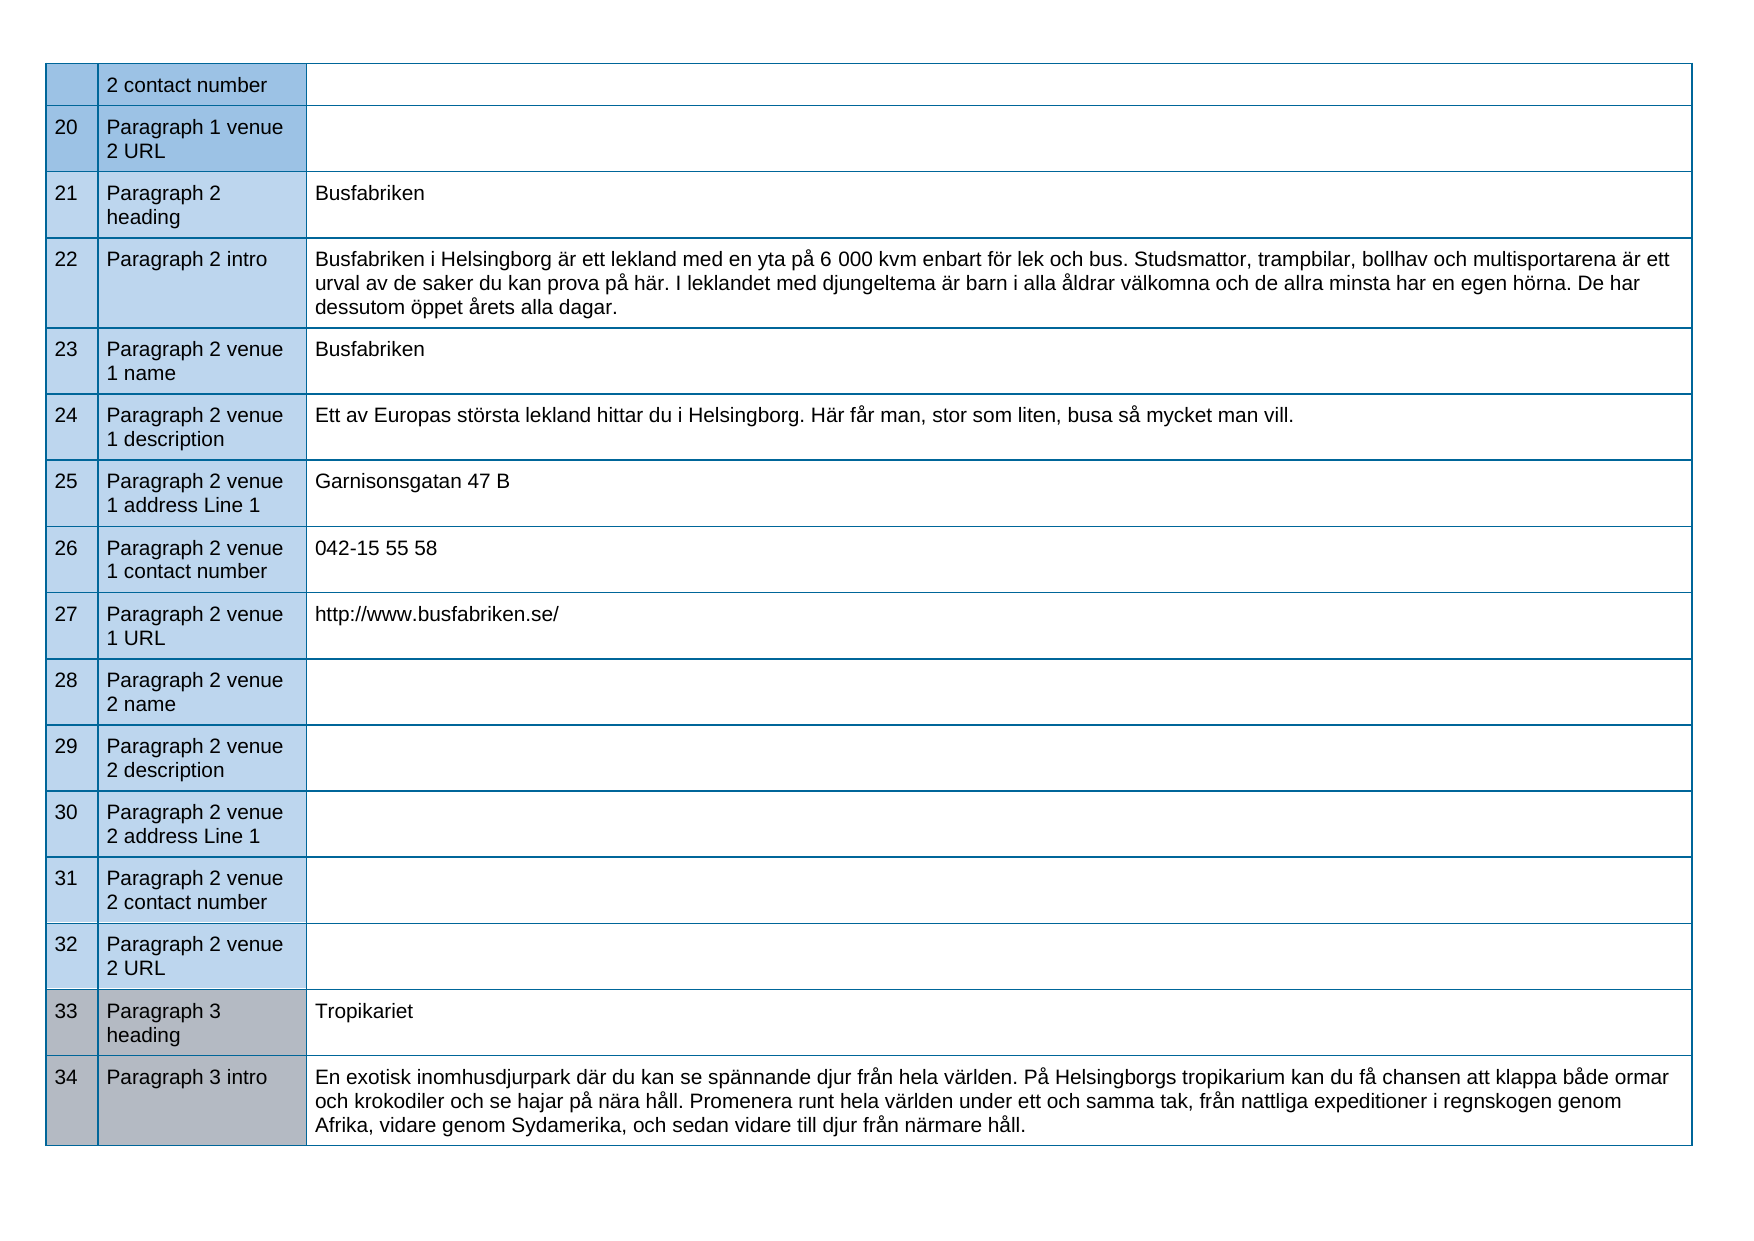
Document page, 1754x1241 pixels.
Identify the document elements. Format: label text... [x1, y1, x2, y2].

table_cell 22 [47, 239, 97, 327]
table_cell Garnisonsgatan 47 B [307, 461, 1691, 526]
table_cell 32 [47, 924, 97, 988]
table_cell 25 [47, 461, 97, 526]
table_cell 33 [47, 990, 97, 1055]
table_cell 30 [47, 792, 97, 856]
table_cell Paragraph 1 venue 2 URL [99, 106, 306, 171]
table_cell [307, 858, 1691, 922]
table_cell Paragraph 2 venue 1 name [99, 329, 306, 393]
table_cell Paragraph 2 venue 1 URL [99, 593, 306, 658]
table_cell 23 [47, 329, 97, 393]
table_cell Paragraph 2 venue 1 description [99, 395, 306, 459]
table_cell Tropikariet [307, 990, 1691, 1055]
table_cell 19 [47, 64, 97, 105]
table_cell 21 [47, 172, 97, 237]
table_cell Paragraph 2 venue 1 contact number [99, 527, 306, 592]
table_cell [307, 106, 1691, 171]
table_cell Paragraph 2 venue 1 address Line 1 [99, 461, 306, 526]
table_cell 24 [47, 395, 97, 459]
table_cell [307, 924, 1691, 988]
table_cell Paragraph 2 venue 2 name [99, 660, 306, 724]
table_cell [307, 726, 1691, 790]
table_cell [307, 792, 1691, 856]
table_cell Busfabriken [307, 329, 1691, 393]
table_cell Paragraph 2 venue 2 description [99, 726, 306, 790]
table_cell 29 [47, 726, 97, 790]
table_cell Ett av Europas största lekland hittar du i Helsingborg. Här får man, stor som liten, busa så mycket man vill. [307, 395, 1691, 459]
table_cell Paragraph 2 intro [99, 239, 306, 327]
table_cell 20 [47, 106, 97, 171]
table_cell 042-15 55 58 [307, 527, 1691, 592]
table_cell Paragraph 2 venue 2 URL [99, 924, 306, 988]
table_cell 26 [47, 527, 97, 592]
table_cell En exotisk inomhusdjurpark där du kan se spännande djur från hela världen. På Helsingborgs tropikarium kan du få chansen att klappa både ormar och krokodiler och se hajar på nära håll. Promenera runt hela världen under ett och samma tak, från nattliga expeditioner i regnskogen genom Afrika, vidare genom Sydamerika, och sedan vidare till djur från närmare håll. [307, 1056, 1691, 1145]
table_cell 31 [47, 858, 97, 922]
table_cell 27 [47, 593, 97, 658]
table_cell 34 [47, 1056, 97, 1145]
table_cell [307, 660, 1691, 724]
table_cell Paragraph 2 heading [99, 172, 306, 237]
table_cell Paragraph 3 intro [99, 1056, 306, 1145]
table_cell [99, 64, 306, 105]
table_cell Busfabriken [307, 172, 1691, 237]
table_cell [307, 64, 1691, 105]
table_cell 28 [47, 660, 97, 724]
table_cell http://www.busfabriken.se/ [307, 593, 1691, 658]
table_cell Paragraph 3 heading [99, 990, 306, 1055]
table_cell Paragraph 2 venue 2 contact number [99, 858, 306, 922]
table_cell Busfabriken i Helsingborg är ett lekland med en yta på 6 000 kvm enbart för lek och bus. Studsmattor, trampbilar, bollhav och multisportarena är ett urval av de saker du kan prova på här. I leklandet med djungeltema är barn i alla åldrar välkomna och de allra minsta har en egen hörna. De har dessutom öppet årets alla dagar. [307, 239, 1691, 327]
table_cell Paragraph 2 venue 2 address Line 1 [99, 792, 306, 856]
